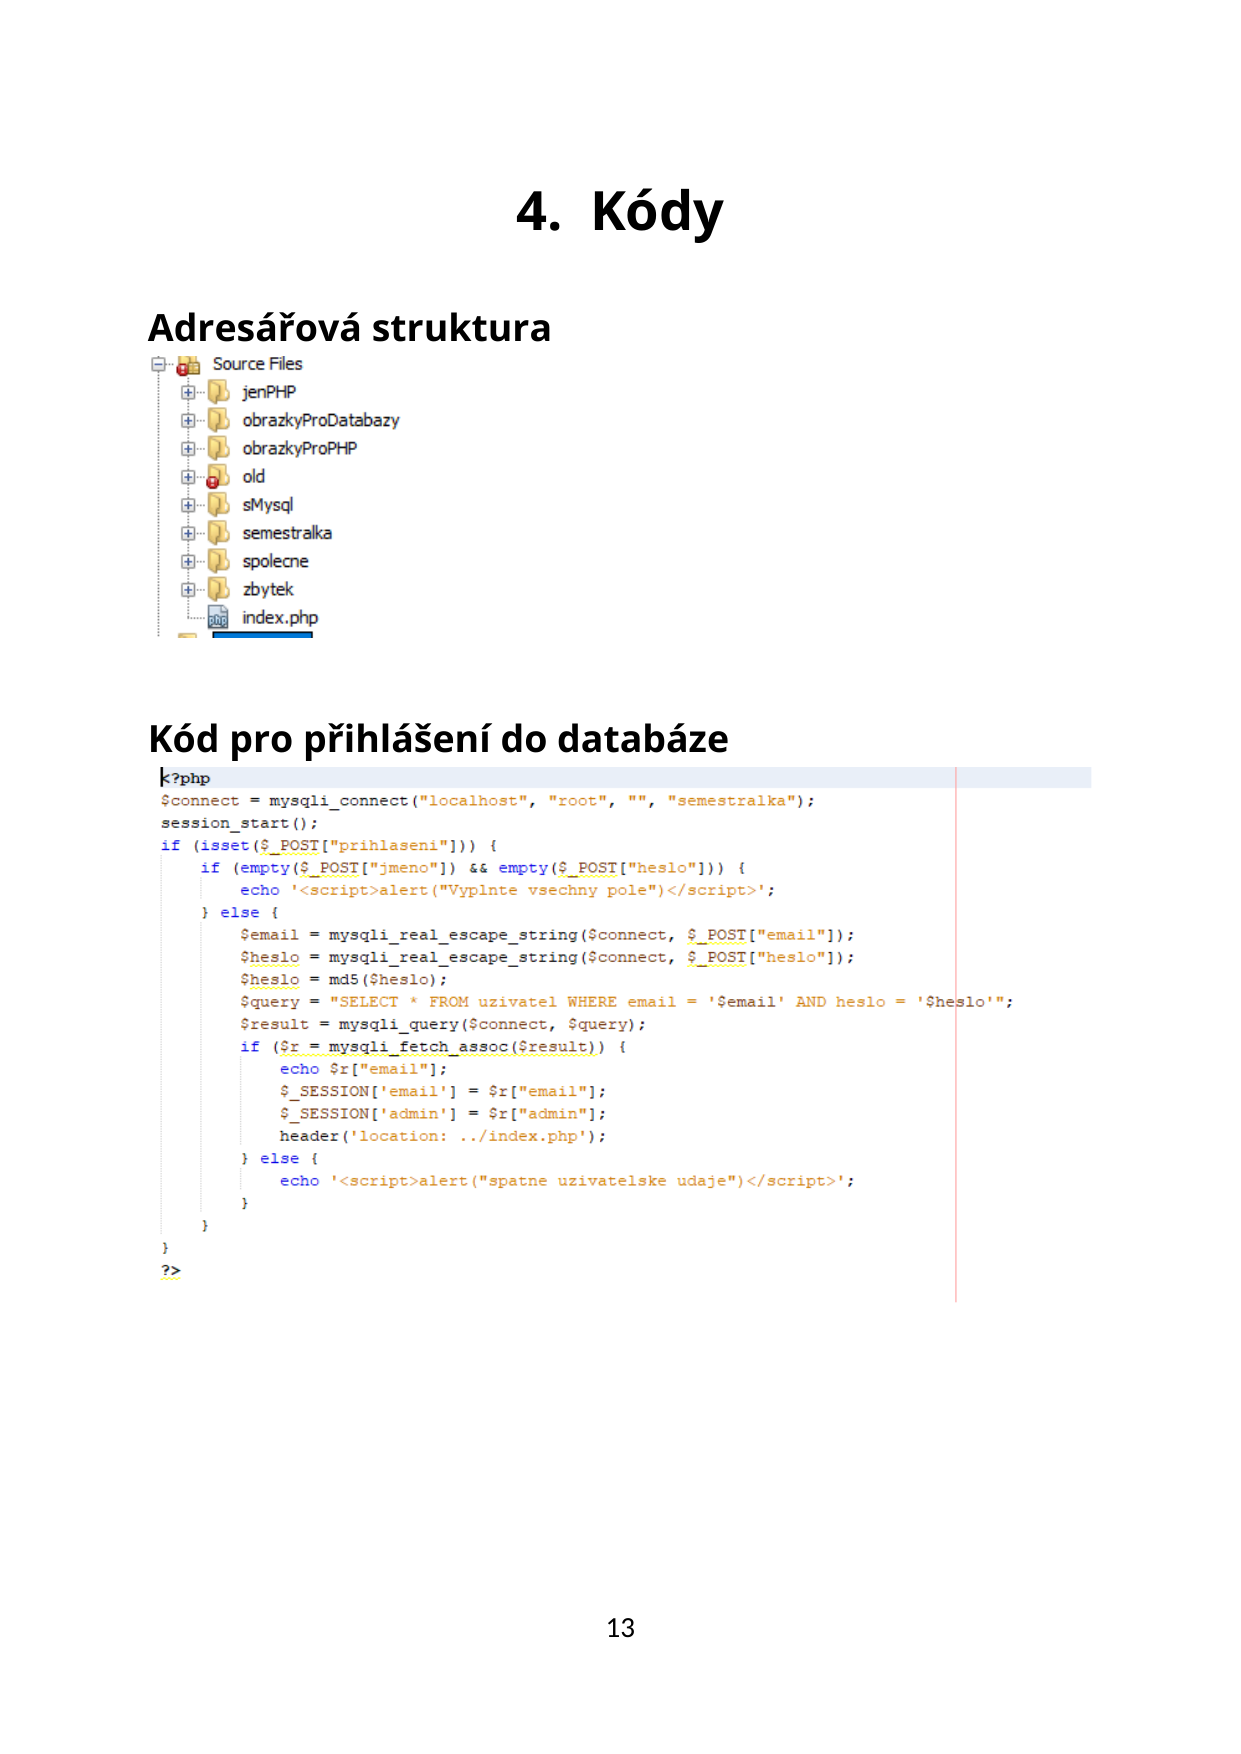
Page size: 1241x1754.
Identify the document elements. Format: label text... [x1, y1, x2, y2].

picture [147, 767, 1092, 1326]
picture [147, 356, 429, 638]
subtitle Adresářová struktura [148, 301, 1093, 352]
subtitle Kód pro přihlášení do databáze [148, 712, 1093, 763]
subtitle Kódy [148, 173, 1093, 246]
